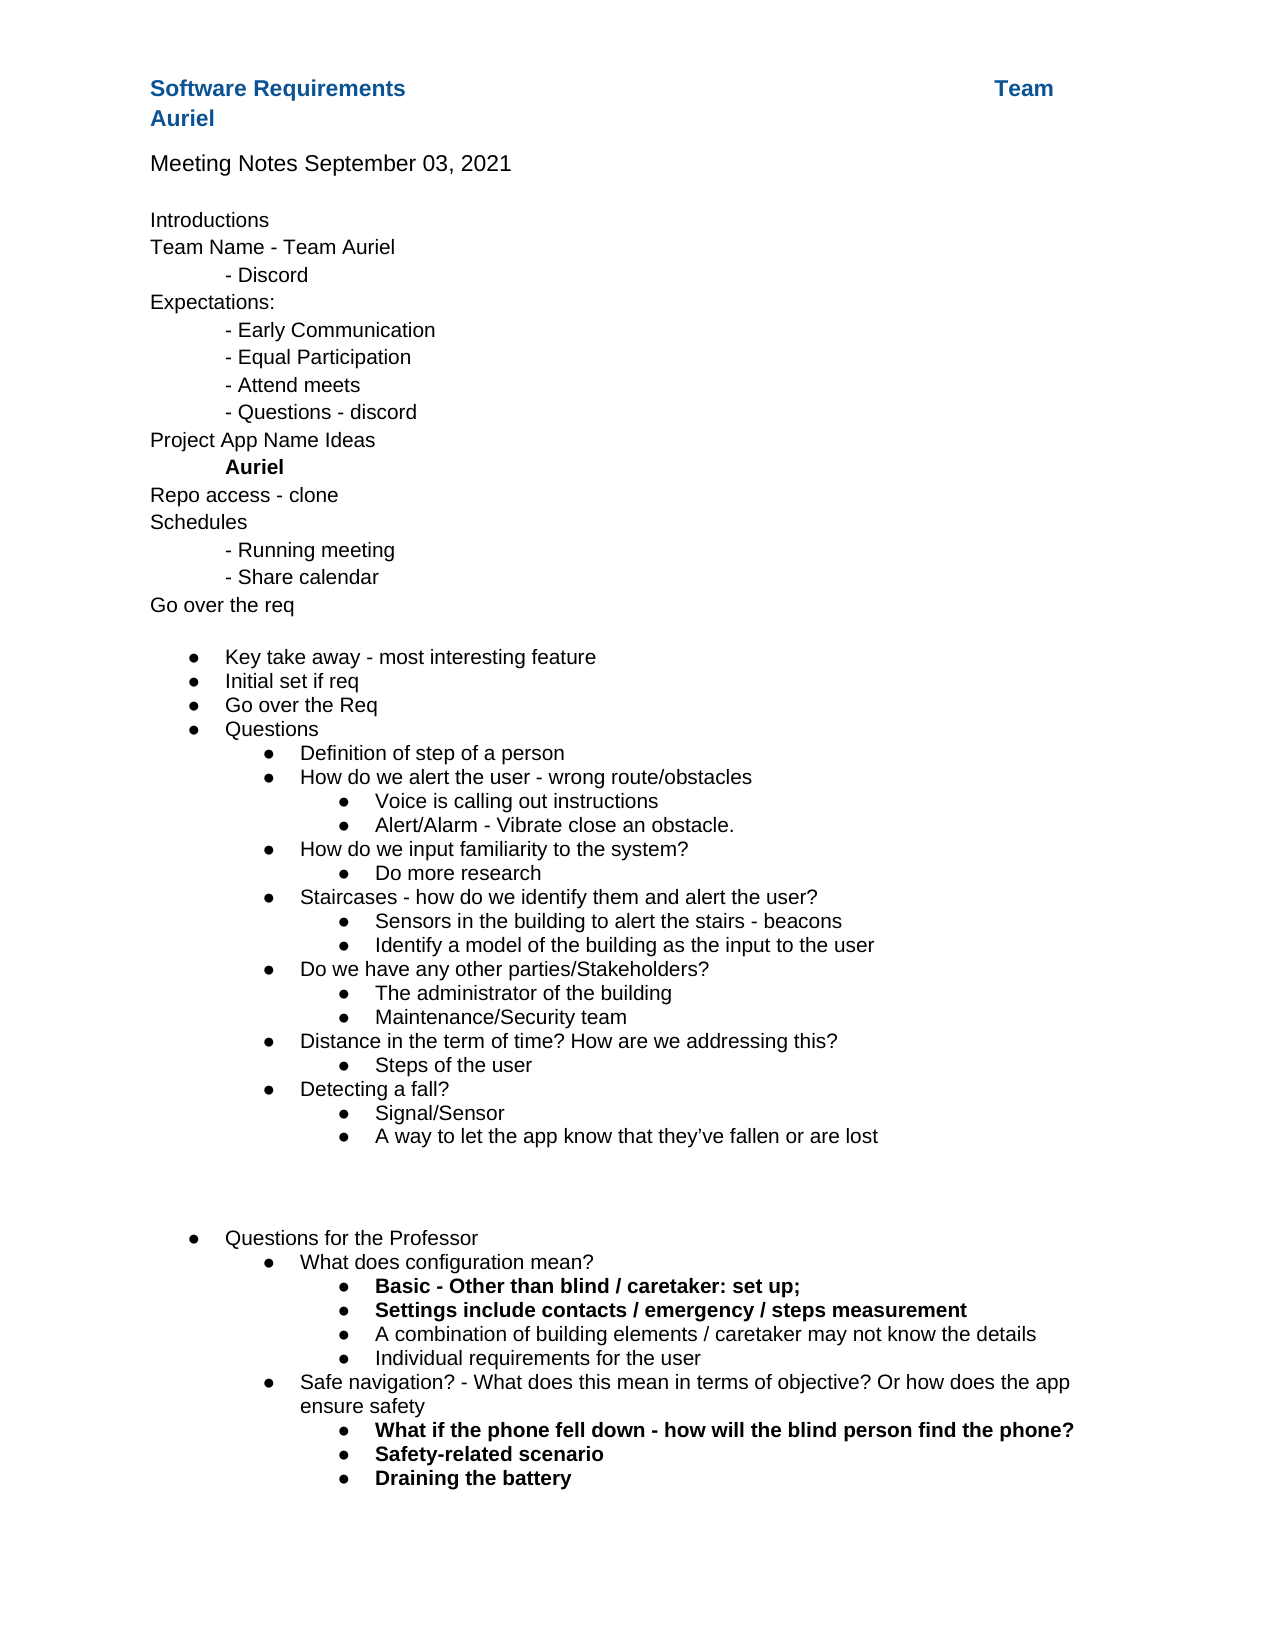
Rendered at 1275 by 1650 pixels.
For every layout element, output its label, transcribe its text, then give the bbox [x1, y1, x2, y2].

list Safe navigation? - What does this mean in terms of objective? Or how does the app ensure safety [262, 1369, 1125, 1417]
list The administrator of the building [337, 981, 1125, 1004]
list Do more research [337, 861, 1125, 885]
text Schedules [150, 510, 1125, 534]
text Introductions [150, 208, 1125, 232]
list What does configuration mean? [262, 1250, 1125, 1274]
list Voice is calling out instructions [337, 789, 1125, 813]
text - Early Communication [150, 318, 1125, 342]
text - Discord [150, 263, 1125, 287]
list Go over the Req [187, 693, 1125, 717]
list Key take away - most interesting feature [187, 645, 1125, 669]
list Settings include contacts / emergency / steps measurement [337, 1298, 1125, 1322]
list Steps of the user [337, 1052, 1125, 1076]
list How do we input familiarity to the system? [262, 837, 1125, 861]
list Detecting a fall? [262, 1076, 1125, 1100]
text - Attend meets [150, 373, 1125, 397]
text - Equal Participation [150, 345, 1125, 369]
list Staircases - how do we identify them and alert the user? [262, 885, 1125, 909]
list A way to let the app know that they’ve fallen or are lost [337, 1124, 1125, 1148]
list Identify a model of the building as the input to the user [337, 933, 1125, 957]
text Auriel [150, 455, 1125, 479]
list Distance in the term of time? How are we addressing this? [262, 1028, 1125, 1052]
list Maintenance/Security team [337, 1004, 1125, 1028]
list Definition of step of a person [262, 741, 1125, 765]
text - Questions - discord [150, 400, 1125, 424]
list What if the phone fell down - how will the blind person find the phone? [337, 1417, 1125, 1441]
list Sensors in the building to alert the stairs - beacons [337, 909, 1125, 933]
list Initial set if req [187, 669, 1125, 693]
list Alert/Alarm - Vibrate close an obstacle. [337, 813, 1125, 837]
list Safety-related scenario [337, 1441, 1125, 1465]
list How do we alert the user - wrong route/obstacles [262, 765, 1125, 789]
list Questions [187, 717, 1125, 741]
list A combination of building elements / caretaker may not know the details [337, 1322, 1125, 1346]
list Signal/Sensor [337, 1100, 1125, 1124]
text - Running meeting [150, 538, 1125, 562]
text - Share calendar [150, 565, 1125, 589]
text Project App Name Ideas [150, 428, 1125, 452]
text Repo access - clone [150, 483, 1125, 507]
list Draining the battery [337, 1465, 1125, 1489]
list Basic - Other than blind / caretaker: set up; [337, 1274, 1125, 1298]
text Expectations: [150, 290, 1125, 314]
list Questions for the Professor [187, 1226, 1125, 1250]
list Do we have any other parties/Stakeholders? [262, 957, 1125, 981]
text Team Name - Team Auriel [150, 235, 1125, 259]
text Meeting Notes September 03, 2021 [150, 150, 1125, 176]
list Individual requirements for the user [337, 1346, 1125, 1369]
text Go over the req [150, 593, 1125, 617]
